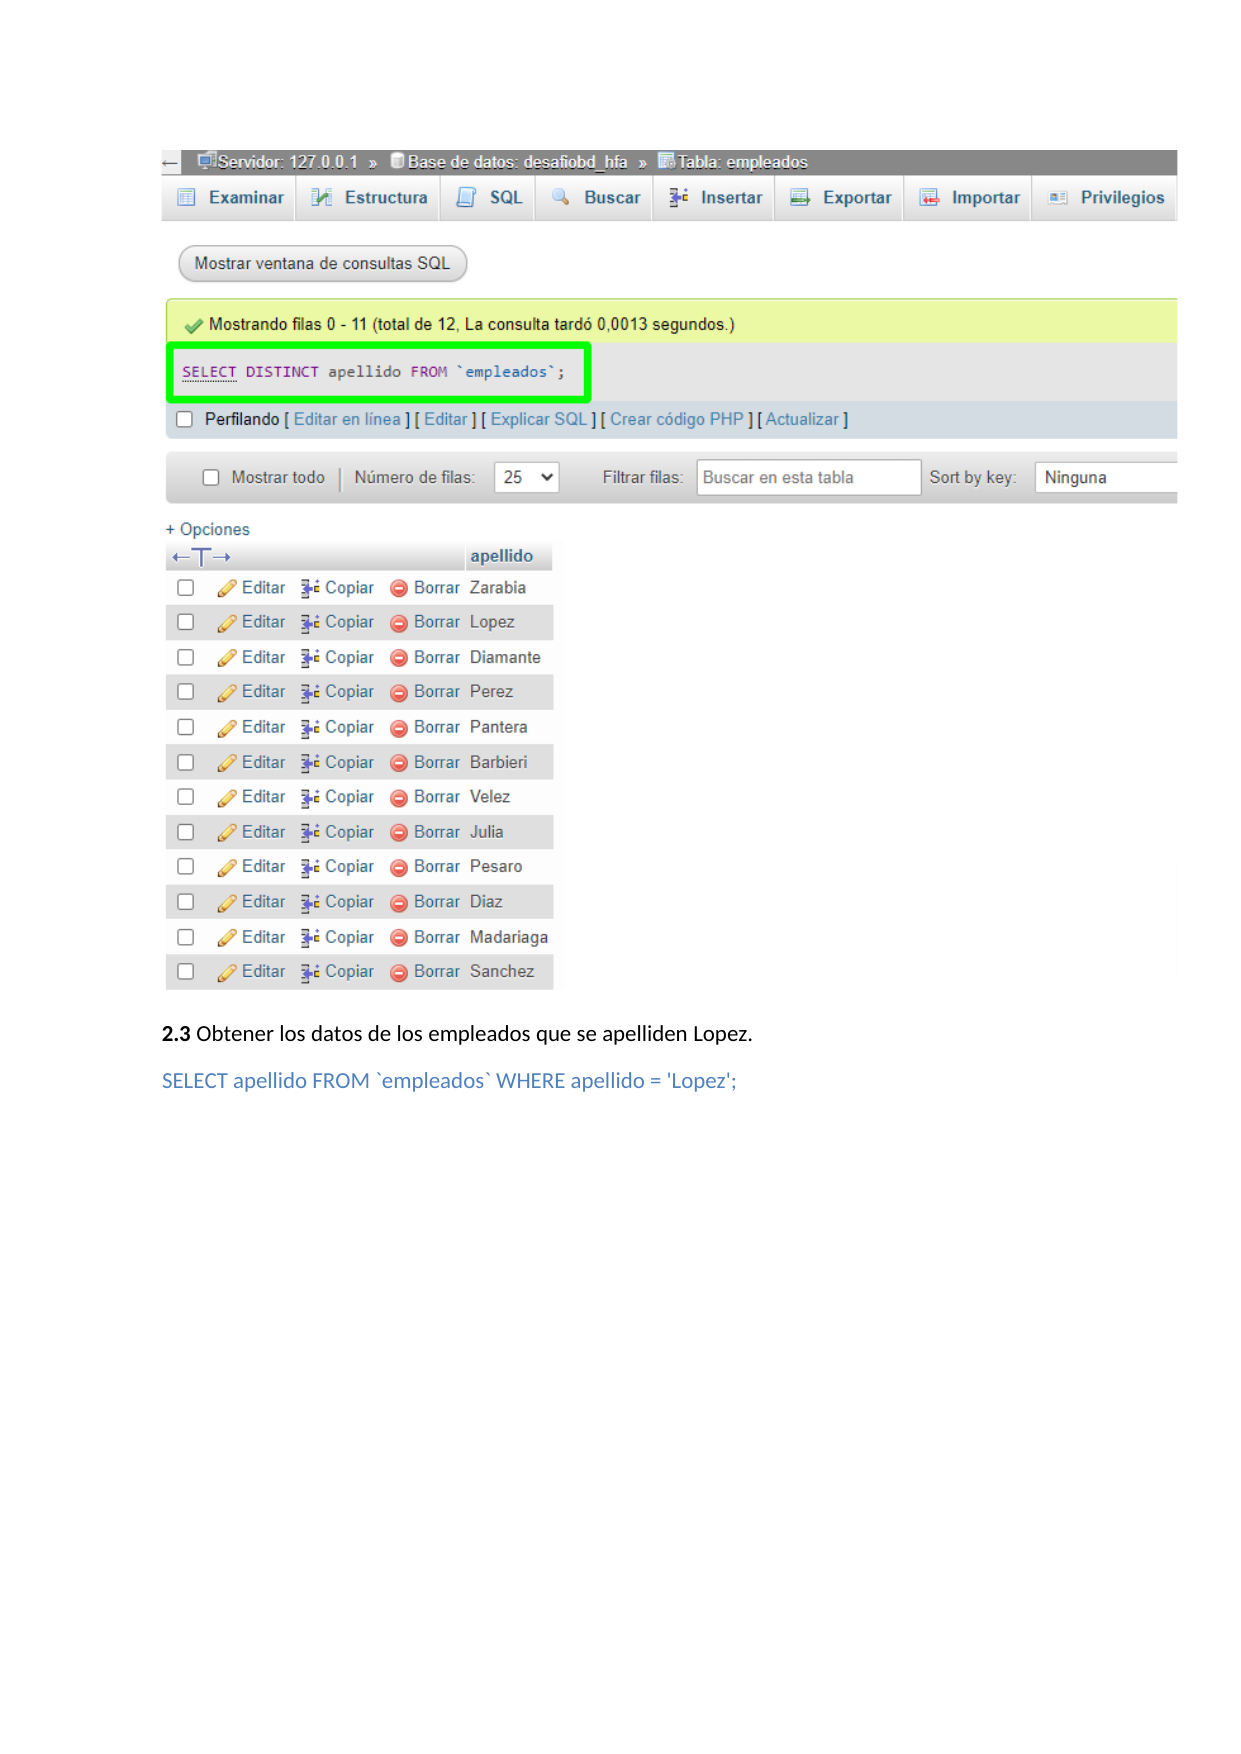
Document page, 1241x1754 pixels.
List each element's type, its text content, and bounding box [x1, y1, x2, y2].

list Obtener los datos de los empleados que se apelliden Lopez. [162, 1019, 1128, 1047]
picture [161, 150, 1178, 1000]
list SELECT apellido FROM `empleados` WHERE apellido = 'Lopez'; [162, 1066, 1128, 1094]
